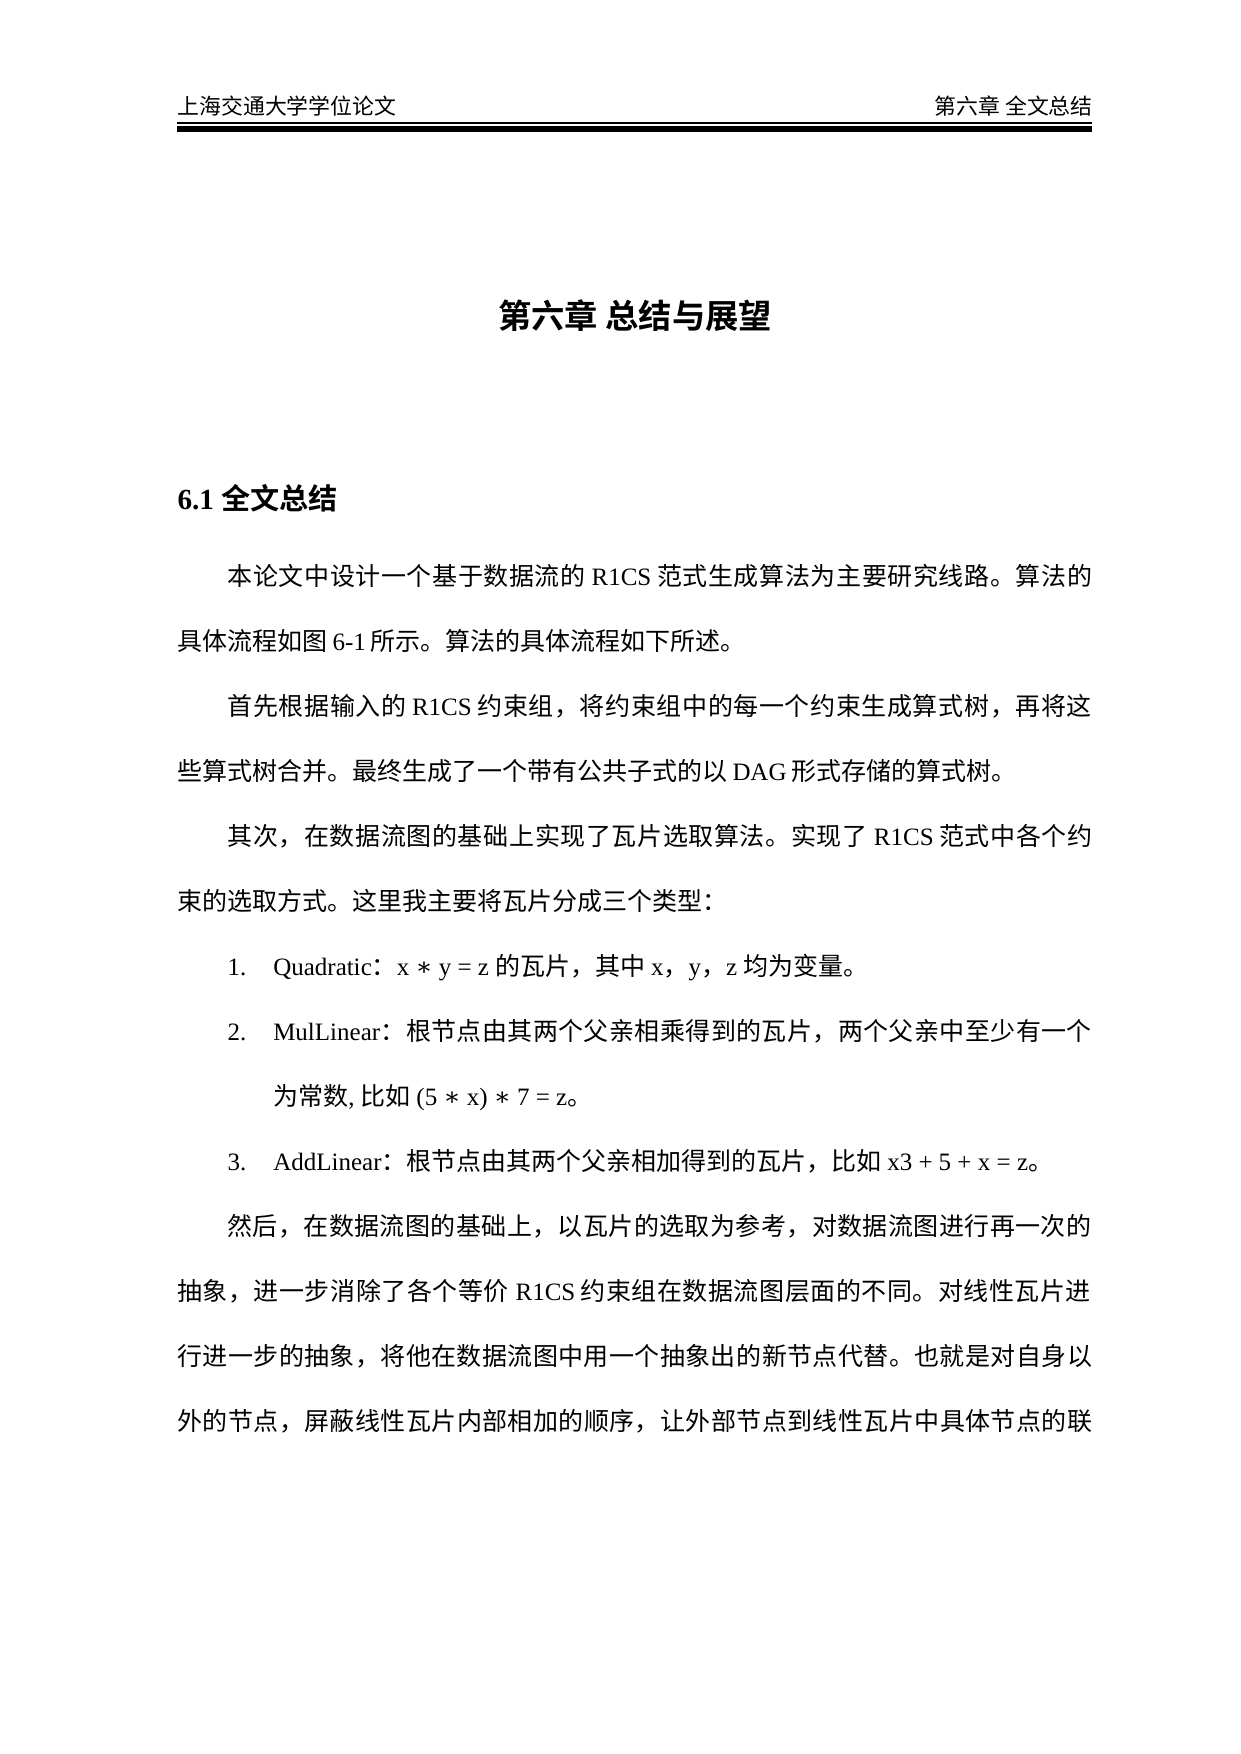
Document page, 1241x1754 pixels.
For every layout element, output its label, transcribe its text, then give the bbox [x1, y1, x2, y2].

subtitle 第六章 总结与展望 [177, 282, 1092, 347]
list Quadratic：x ∗ y = z 的瓦片，其中 x，y，z 均为变量。 [227, 932, 1092, 997]
list MulLinear：根节点由其两个父亲相乘得到的瓦片，两个父亲中至少有一个为常数, 比如 (5 ∗ x) ∗ 7 = z。 [227, 997, 1092, 1127]
text 其次，在数据流图的基础上实现了瓦片选取算法。实现了R1CS范式中各个约束的选取方式。这里我主要将瓦片分成三个类型： [177, 802, 1092, 932]
list AddLinear：根节点由其两个父亲相加得到的瓦片，比如 x3 + 5 + x = z。 [227, 1127, 1092, 1192]
text 首先根据输入的R1CS约束组，将约束组中的每一个约束生成算式树，再将这些算式树合并。最终生成了一个带有公共子式的以DAG形式存储的算式树。 [177, 672, 1092, 802]
text 本论文中设计一个基于数据流的R1CS范式生成算法为主要研究线路。算法的具体流程如图6-1所示。算法的具体流程如下所述。 [177, 542, 1092, 672]
subtitle 6.1 全文总结 [177, 464, 1092, 529]
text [177, 1192, 1092, 1452]
